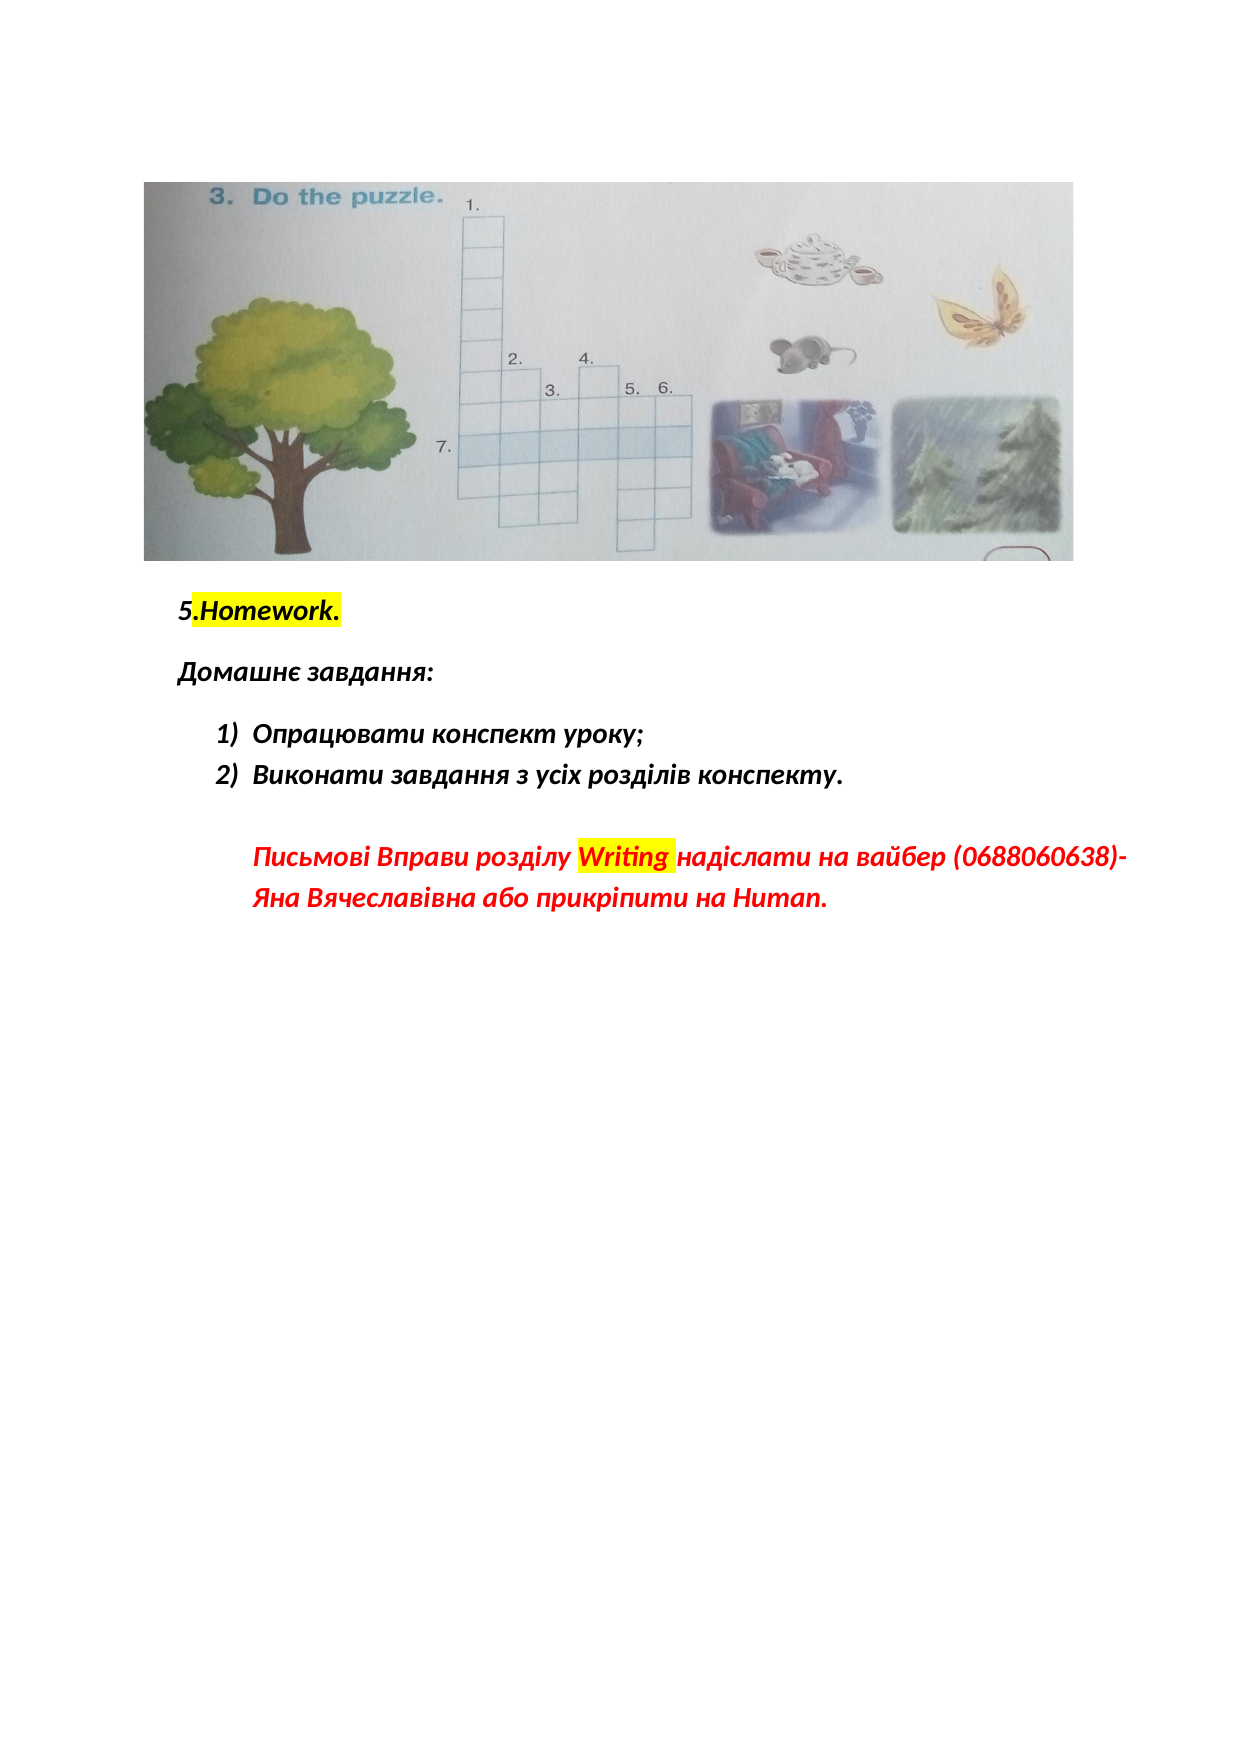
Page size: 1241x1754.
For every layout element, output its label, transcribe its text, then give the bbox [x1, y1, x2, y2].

list Опрацювати конспект уроку; [215, 715, 1152, 751]
list Виконати завдання з усіх розділів конспекту. [215, 756, 1152, 792]
list Письмові Вправи розділу Writing надіслати на вайбер (0688060638)-Яна Вячеславівна або прикріпити на Human. [252, 838, 1152, 914]
text Домашнє завдання: [177, 653, 1152, 689]
picture [143, 182, 1074, 561]
